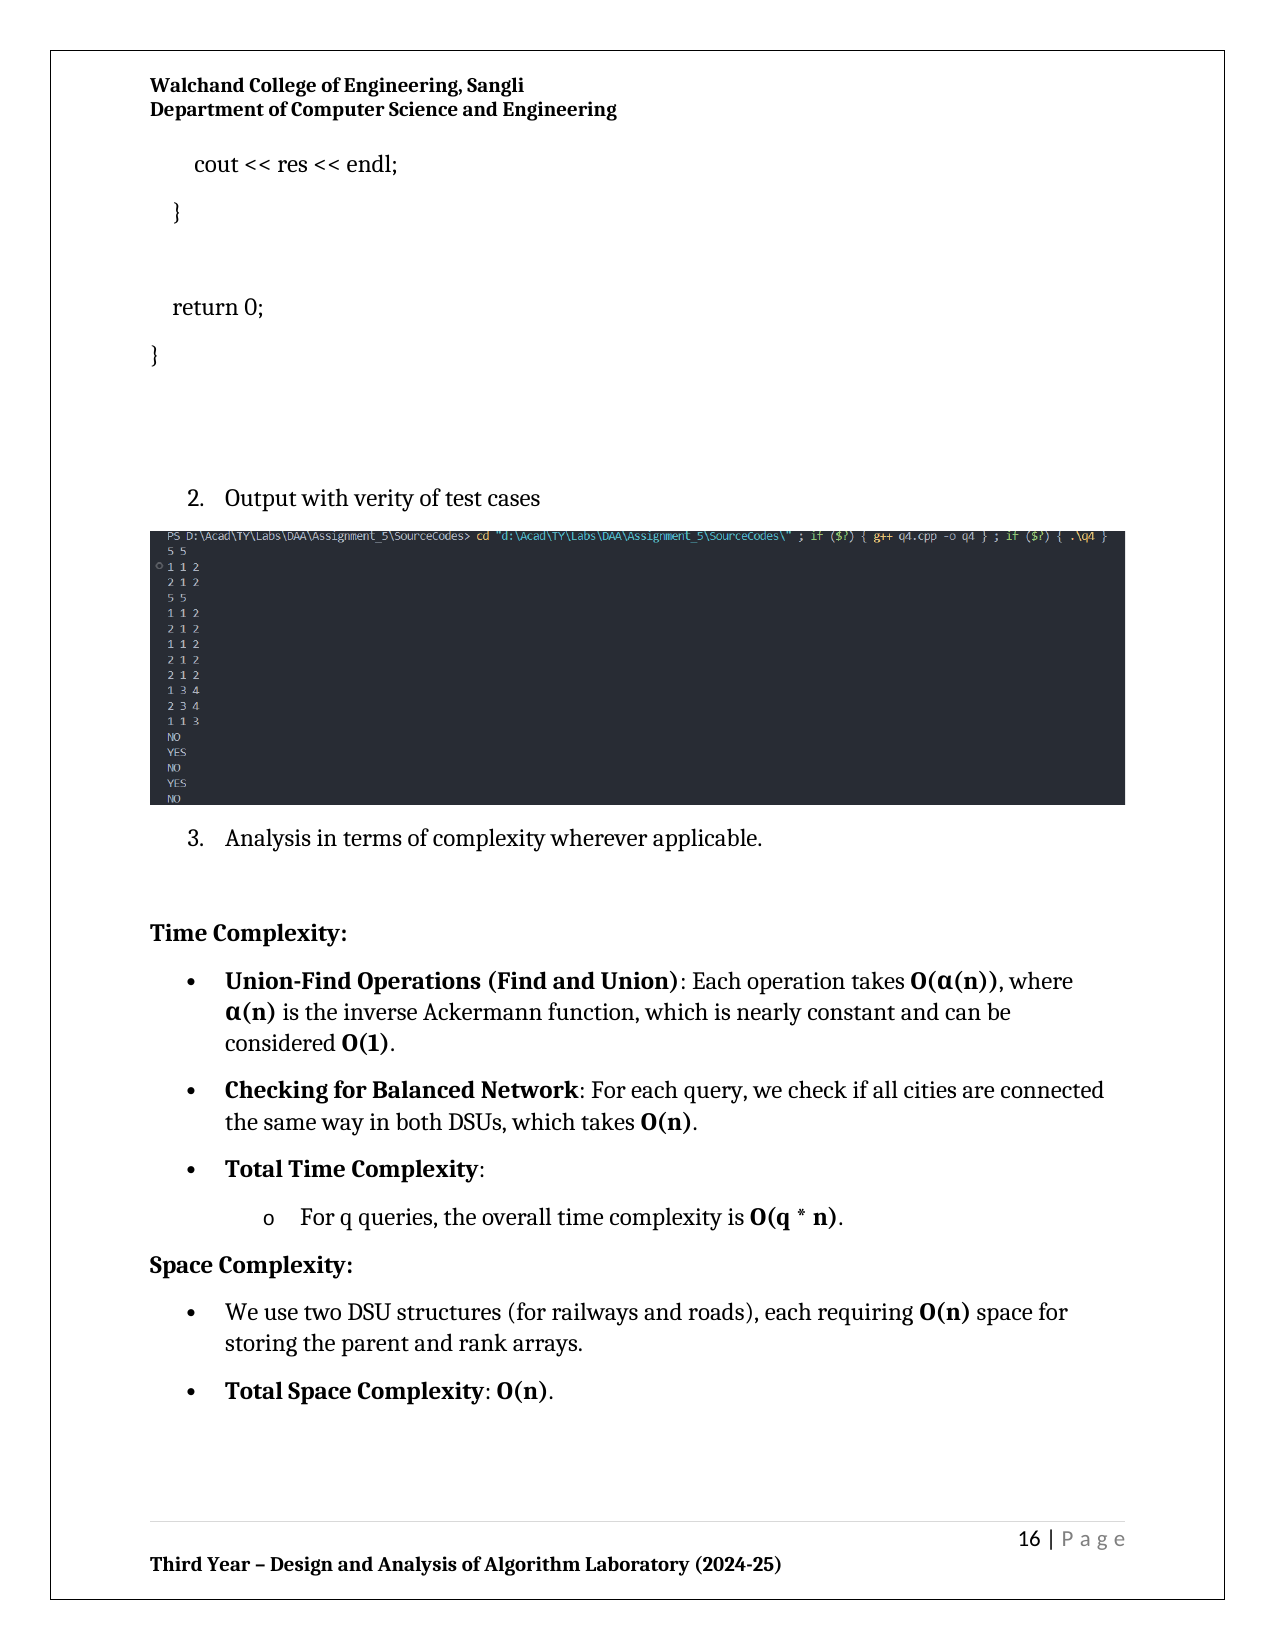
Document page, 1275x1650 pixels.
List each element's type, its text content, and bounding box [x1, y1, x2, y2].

list Analysis in terms of complexity wherever applicable. [187, 823, 1125, 852]
picture [150, 531, 1125, 805]
list Total Space Complexity: O(n). [187, 1377, 1125, 1406]
text Time Complexity: [150, 919, 1125, 948]
text cout << res << endl; [150, 150, 1125, 179]
list Union-Find Operations (Find and Union): Each operation takes O(α(n)), where α(n) is the inverse Ackermann function, which is nearly constant and can be considered O(1). [187, 967, 1125, 1057]
list Total Time Complexity: [187, 1155, 1125, 1184]
text } [150, 198, 1125, 226]
list Output with verity of test cases [187, 484, 1125, 513]
text Space Complexity: [150, 1251, 1125, 1279]
text } [150, 341, 1125, 369]
list We use two DSU structures (for railways and roads), each requiring O(n) space for storing the parent and rank arrays. [187, 1298, 1125, 1358]
text return 0; [150, 293, 1125, 322]
list For q queries, the overall time complexity is O(q * n). [262, 1203, 1125, 1232]
list Checking for Balanced Network: For each query, we check if all cities are connected the same way in both DSUs, which takes O(n). [187, 1076, 1125, 1136]
